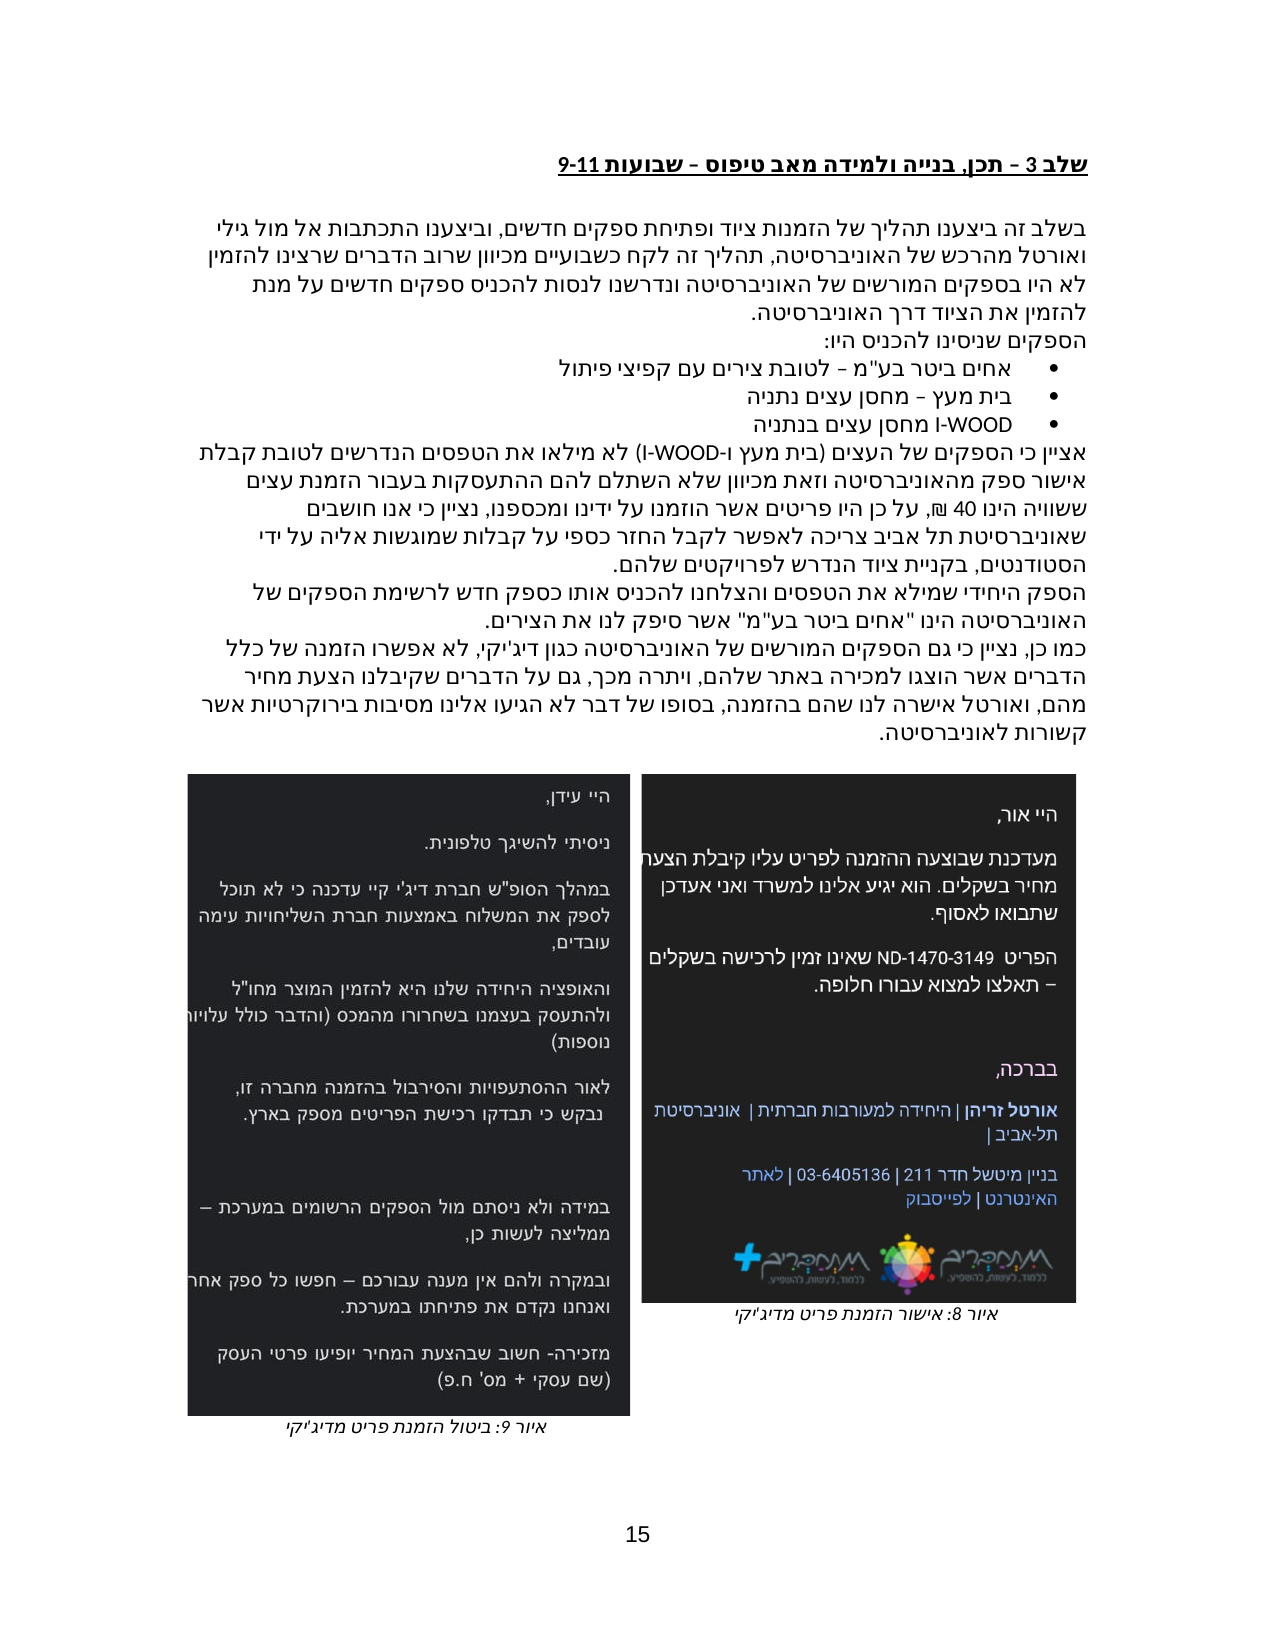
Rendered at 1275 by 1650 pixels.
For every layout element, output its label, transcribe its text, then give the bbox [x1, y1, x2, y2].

table_header איור 9: ביטול הזמנת פריט מדיג'יקי [188, 774, 642, 1438]
text הספק היחידי שמילא את הטפסים והצלחנו להכניס אותו כספק חדש לרשימת הספקים של האוניברסיטה הינו "אחים ביטר בע"מ" אשר סיפק לנו את הצירים. [187, 578, 1087, 634]
text הספקים שניסינו להכניס היו: [187, 326, 1087, 354]
text כמו כן, נציין כי גם הספקים המורשים של האוניברסיטה כגון דיג'יקי, לא אפשרו הזמנה של כלל הדברים אשר הוצגו למכירה באתר שלהם, ויתרה מכך, גם על הדברים שקיבלנו הצעת מחיר מהם, ואורטל אישרה לנו שהם בהזמנה, בסופו של דבר לא הגיעו אלינו מסיבות בירוקרטיות אשר קשורות לאוניברסיטה. [187, 634, 1087, 746]
table_header איור 8: אישור הזמנת פריט מדיג'יקי [642, 774, 1087, 1438]
picture [187, 774, 631, 1416]
text בשלב זה ביצענו תהליך של הזמנות ציוד ופתיחת ספקים חדשים, וביצענו התכתבות אל מול גילי ואורטל מהרכש של האוניברסיטה, תהליך זה לקח כשבועיים מכיוון שרוב הדברים שרצינו להזמין לא היו בספקים המורשים של האוניברסיטה ונדרשנו לנסות להכניס ספקים חדשים על מנת להזמין את הציוד דרך האוניברסיטה. [187, 214, 1087, 326]
text אציין כי הספקים של העצים (בית מעץ ו-I-WOOD) לא מילאו את הטפסים הנדרשים לטובת קבלת אישור ספק מהאוניברסיטה וזאת מכיוון שלא השתלם להם ההתעסקות בעבור הזמנת עצים ששוויה הינו 40 ₪, על כן היו פריטים אשר הוזמנו על ידינו ומכספנו, נציין כי אנו חושבים שאוניברסיטת תל אביב צריכה לאפשר לקבל החזר כספי על קבלות שמוגשות אליה על ידי הסטודנטים, בקניית ציוד הנדרש לפרויקטים שלהם. [187, 438, 1087, 578]
subtitle שלב 3 – תכן, בנייה ולמידה מאב טיפוס – שבועות 9-11 [187, 150, 1087, 178]
picture [641, 774, 1077, 1303]
list בית מעץ – מחסן עצים נתניה [187, 382, 1050, 410]
list אחים ביטר בע"מ – לטובת צירים עם קפיצי פיתול [187, 354, 1050, 382]
list I-WOOD מחסן עצים בנתניה [187, 410, 1050, 438]
